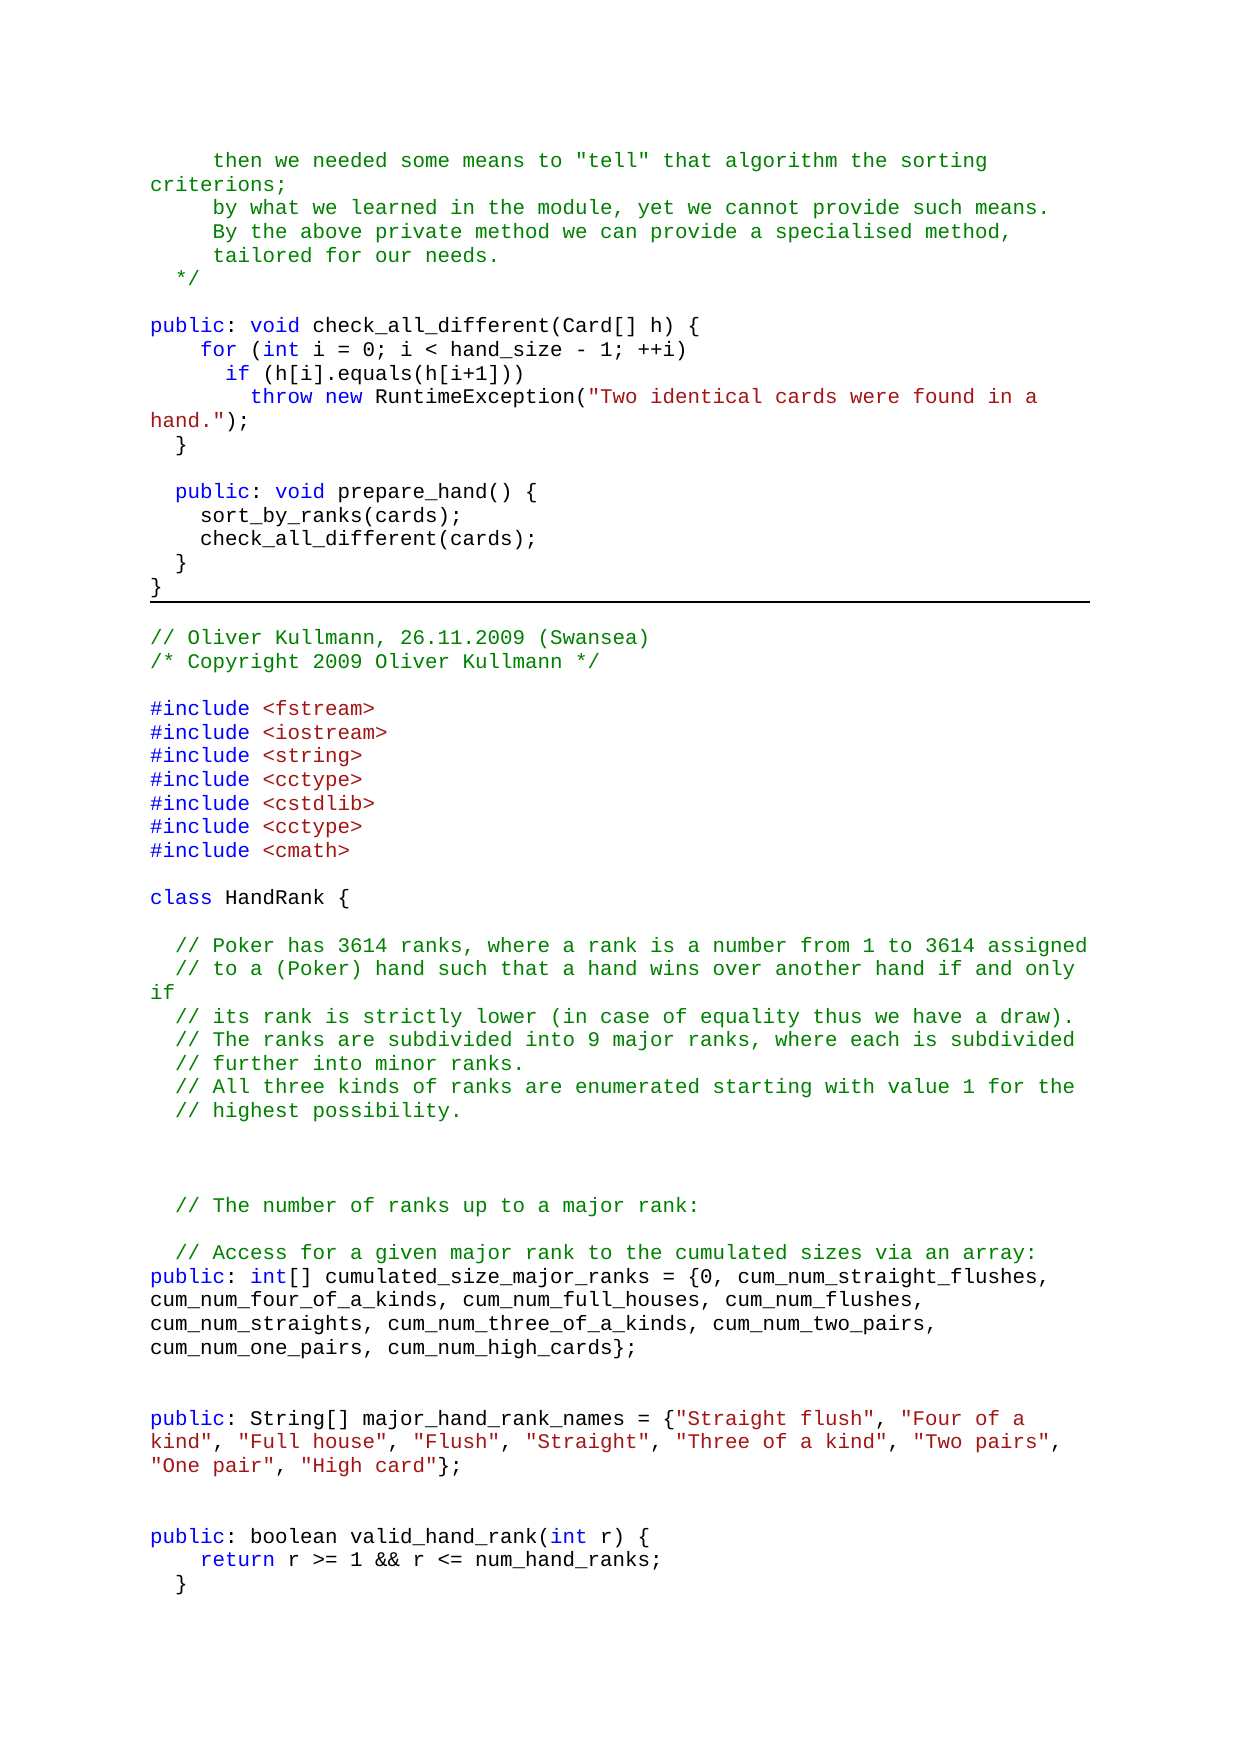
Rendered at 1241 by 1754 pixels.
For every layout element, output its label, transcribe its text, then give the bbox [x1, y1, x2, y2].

text #include <cstdlib> [150, 793, 1090, 816]
text sort_by_ranks(cards); [150, 505, 1090, 528]
text by what we learned in the module, yet we cannot provide such means. [150, 197, 1090, 221]
text // The number of ranks up to a major rank: [150, 1195, 1090, 1218]
text #include <cctype> [150, 816, 1090, 840]
text public: String[] major_hand_rank_names = {"Straight flush", "Four of a kind", "Full house", "Flush", "Straight", "Three of a kind", "Two pairs", "One pair", "High card"}; [150, 1408, 1090, 1478]
text } [150, 434, 1090, 457]
text } [150, 576, 1090, 601]
text tailored for our needs. [150, 244, 1090, 268]
text // All three kinds of ranks are enumerated starting with value 1 for the [150, 1077, 1090, 1100]
text if (h[i].equals(h[i+1])) [150, 363, 1090, 386]
text // its rank is strictly lower (in case of equality thus we have a draw). [150, 1006, 1090, 1029]
text } [150, 552, 1090, 576]
text // Poker has 3614 ranks, where a rank is a number from 1 to 3614 assigned [150, 935, 1090, 958]
text // Access for a given major rank to the cumulated sizes via an array: [150, 1242, 1090, 1266]
text class HandRank { [150, 887, 1090, 911]
text public: void check_all_different(Card[] h) { [150, 316, 1090, 339]
text public: void prepare_hand() { [150, 481, 1090, 505]
text then we needed some means to "tell" that algorithm the sorting criterions; [150, 150, 1090, 197]
text #include <string> [150, 746, 1090, 769]
text return r >= 1 && r <= num_hand_ranks; [150, 1549, 1090, 1573]
text By the above private method we can provide a specialised method, [150, 221, 1090, 244]
text #include <cmath> [150, 840, 1090, 864]
text public: boolean valid_hand_rank(int r) { [150, 1526, 1090, 1549]
text // further into minor ranks. [150, 1053, 1090, 1077]
text #include <iostream> [150, 722, 1090, 746]
text #include <fstream> [150, 698, 1090, 722]
text check_all_different(cards); [150, 528, 1090, 552]
text #include <cctype> [150, 769, 1090, 793]
text // to a (Poker) hand such that a hand wins over another hand if and only if [150, 958, 1090, 1006]
text // highest possibility. [150, 1100, 1090, 1124]
text throw new RuntimeException("Two identical cards were found in a hand."); [150, 386, 1090, 434]
text // The ranks are subdivided into 9 major ranks, where each is subdivided [150, 1029, 1090, 1053]
text // Oliver Kullmann, 26.11.2009 (Swansea) [150, 627, 1090, 651]
text */ [150, 268, 1090, 292]
text } [150, 1573, 1090, 1597]
text for (int i = 0; i < hand_size - 1; ++i) [150, 339, 1090, 363]
text public: int[] cumulated_size_major_ranks = {0, cum_num_straight_flushes, cum_num_four_of_a_kinds, cum_num_full_houses, cum_num_flushes, cum_num_straights, cum_num_three_of_a_kinds, cum_num_two_pairs, cum_num_one_pairs, cum_num_high_cards}; [150, 1266, 1090, 1360]
text /* Copyright 2009 Oliver Kullmann */ [150, 651, 1090, 674]
